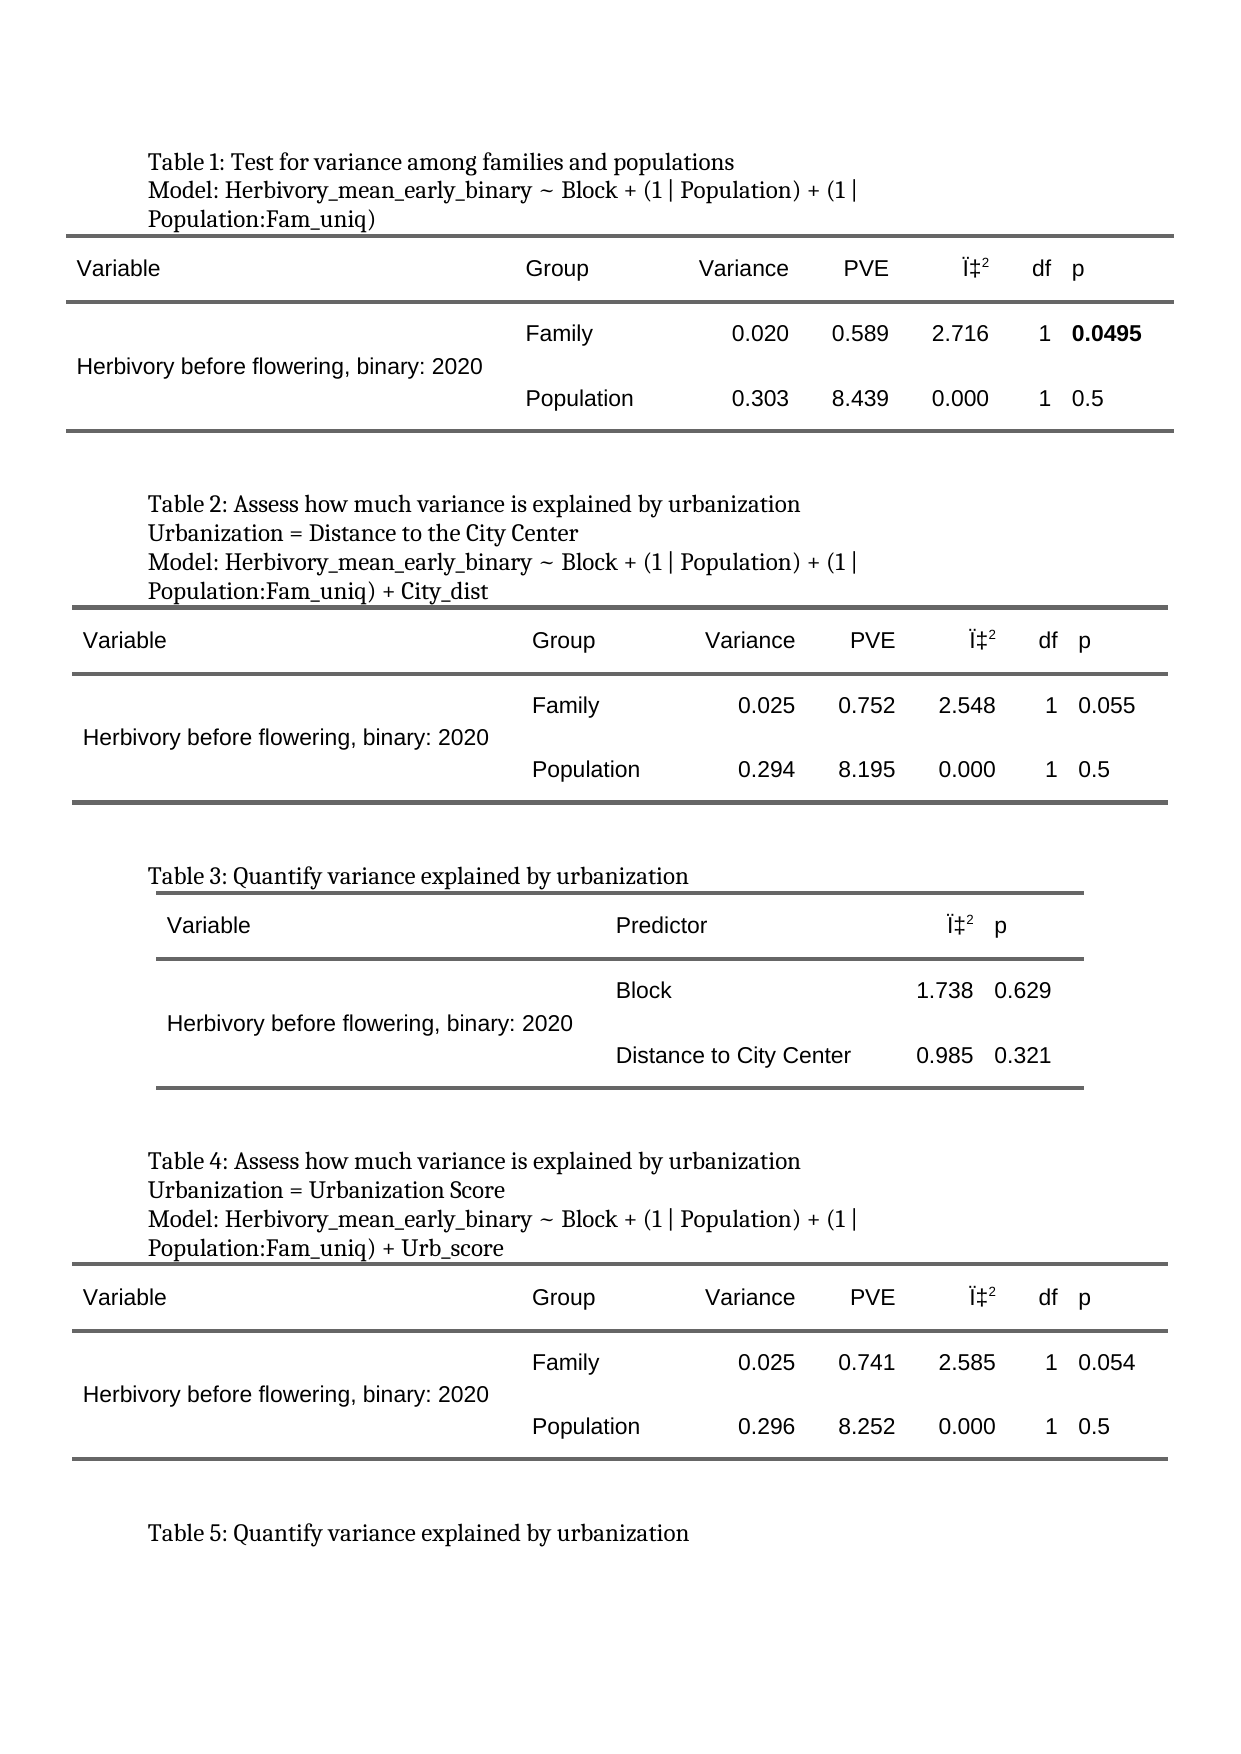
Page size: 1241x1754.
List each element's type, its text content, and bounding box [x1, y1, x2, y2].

table_cell 0.000 [906, 1393, 1006, 1457]
table_cell 8.439 [799, 365, 899, 429]
table_header Predictor [605, 895, 884, 957]
table_cell 0.303 [666, 365, 799, 429]
table_cell 0.0495 [1061, 304, 1174, 364]
table_cell Herbivory before flowering, binary: 2020 [66, 304, 515, 429]
table_header Variable [66, 238, 515, 300]
table_header df [999, 238, 1061, 300]
table_cell 0.589 [799, 304, 899, 364]
table_header Group [521, 610, 672, 672]
text Model: Herbivory_mean_early_binary ~ Block + (1 | Population) + (1 | Population:Fam_uniq) + Urb_score [148, 1205, 1093, 1262]
table_cell Herbivory before flowering, binary: 2020 [72, 676, 521, 800]
table_header df [1006, 1266, 1068, 1329]
table_cell 1 [1006, 676, 1068, 736]
table_cell Family [515, 304, 666, 364]
table_header p [1068, 1266, 1168, 1329]
table_cell 0.985 [884, 1021, 984, 1086]
table_cell 0.025 [673, 676, 806, 736]
table_header Variable [72, 1266, 521, 1329]
table_cell Herbivory before flowering, binary: 2020 [156, 961, 605, 1086]
text Model: Herbivory_mean_early_binary ~ Block + (1 | Population) + (1 | Population:Fam_uniq) [148, 176, 1093, 234]
table_header df [1006, 610, 1068, 672]
table_header p [984, 895, 1084, 957]
table_cell Family [521, 676, 672, 736]
table_cell 0.025 [673, 1333, 806, 1393]
table_header p [1068, 610, 1168, 672]
text Table 3: Quantify variance explained by urbanization [148, 862, 1093, 891]
table_header Group [515, 238, 666, 300]
text Table 2: Assess how much variance is explained by urbanization [148, 490, 1093, 519]
table_header Ï‡2 [906, 1266, 1006, 1329]
table_cell 0.321 [984, 1021, 1084, 1086]
table_cell 0.054 [1068, 1333, 1168, 1393]
table_cell 0.629 [984, 961, 1084, 1021]
table_cell 2.585 [906, 1333, 1006, 1393]
table_header PVE [806, 610, 906, 672]
table_cell 0.5 [1068, 1393, 1168, 1457]
table_cell 0.294 [673, 736, 806, 800]
text Model: Herbivory_mean_early_binary ~ Block + (1 | Population) + (1 | Population:Fam_uniq) + City_dist [148, 548, 1093, 605]
table_cell 0.055 [1068, 676, 1168, 736]
table_cell 8.195 [806, 736, 906, 800]
text Urbanization = Urbanization Score [148, 1176, 1093, 1205]
table_header Variable [156, 895, 605, 957]
table_header Variance [666, 238, 799, 300]
table_header Ï‡2 [906, 610, 1006, 672]
table_header PVE [799, 238, 899, 300]
table_cell 0.000 [906, 736, 1006, 800]
table_cell 0.000 [899, 365, 999, 429]
table_cell Block [605, 961, 884, 1021]
table_header p [1061, 238, 1174, 300]
table_header Variable [72, 610, 521, 672]
table_cell 0.752 [806, 676, 906, 736]
table_cell 1.738 [884, 961, 984, 1021]
table_cell Population [521, 736, 672, 800]
table_cell 0.020 [666, 304, 799, 364]
table_cell 1 [1006, 1393, 1068, 1457]
table_header PVE [806, 1266, 906, 1329]
table_cell 0.296 [673, 1393, 806, 1457]
table_cell 0.5 [1061, 365, 1174, 429]
text Table 5: Quantify variance explained by urbanization [148, 1519, 1093, 1548]
table_cell 2.716 [899, 304, 999, 364]
text Table 4: Assess how much variance is explained by urbanization [148, 1147, 1093, 1176]
table_header Ï‡2 [884, 895, 984, 957]
table_header Group [521, 1266, 672, 1329]
table_cell 0.5 [1068, 736, 1168, 800]
table_cell Family [521, 1333, 672, 1393]
table_cell 1 [1006, 736, 1068, 800]
table_cell Distance to City Center [605, 1021, 884, 1086]
table_cell 1 [999, 304, 1061, 364]
table_cell 2.548 [906, 676, 1006, 736]
table_cell Population [515, 365, 666, 429]
table_header Ï‡2 [899, 238, 999, 300]
table_cell 8.252 [806, 1393, 906, 1457]
table_cell 1 [999, 365, 1061, 429]
table_cell Herbivory before flowering, binary: 2020 [72, 1333, 521, 1457]
text Urbanization = Distance to the City Center [148, 519, 1093, 548]
table_header Variance [673, 1266, 806, 1329]
text Table 1: Test for variance among families and populations [148, 148, 1093, 176]
table_cell Population [521, 1393, 672, 1457]
table_cell 1 [1006, 1333, 1068, 1393]
table_cell 0.741 [806, 1333, 906, 1393]
table_header Variance [673, 610, 806, 672]
